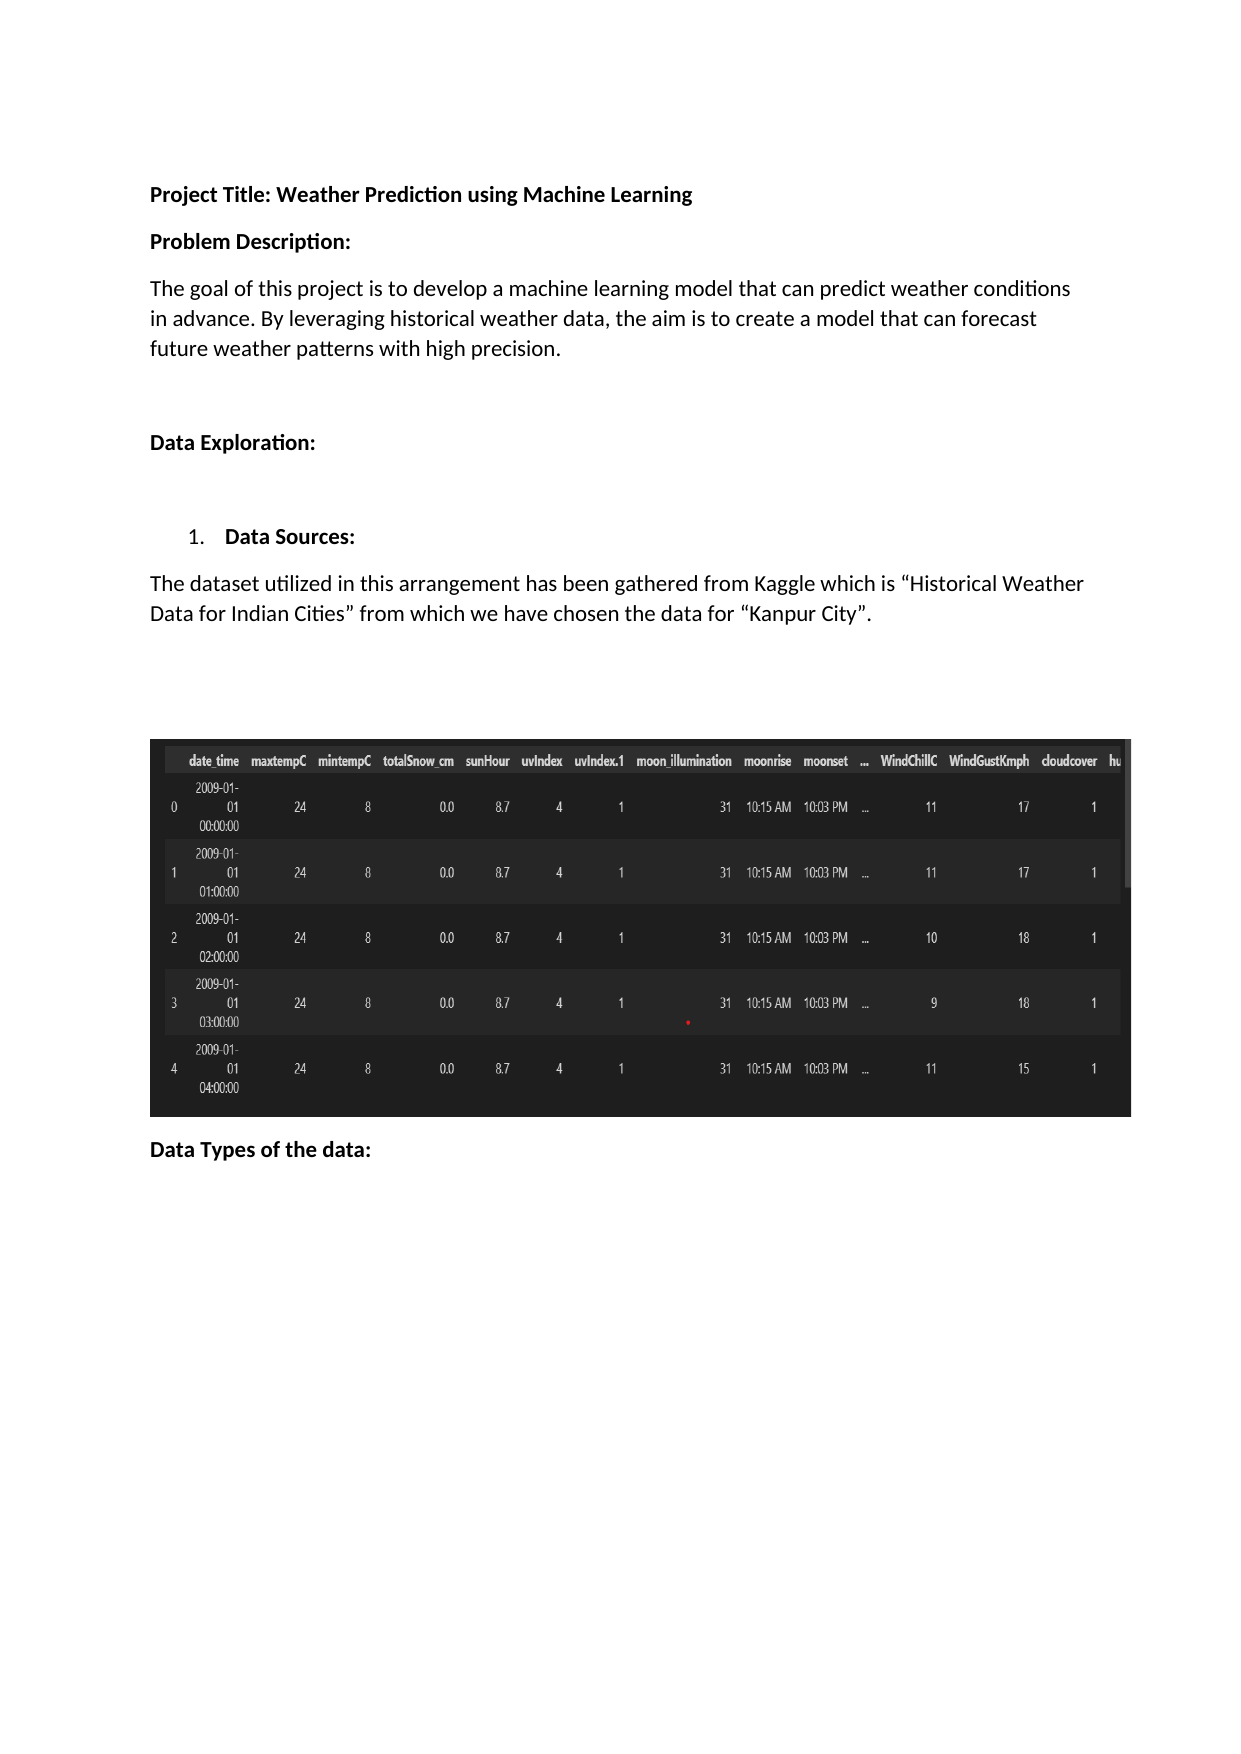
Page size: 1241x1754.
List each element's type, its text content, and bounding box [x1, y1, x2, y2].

text Problem Description: [150, 227, 1090, 255]
text The goal of this project is to develop a machine learning model that can predict weather conditions in advance. By leveraging historical weather data, the aim is to create a model that can forecast future weather patterns with high precision. [150, 274, 1090, 362]
text Data Exploration: [150, 428, 1090, 456]
list Data Sources: [187, 522, 1090, 550]
text Project Title: Weather Prediction using Machine Learning [150, 150, 1090, 208]
picture [150, 739, 1132, 1117]
text Data Types of the data: [150, 1136, 1090, 1163]
text The dataset utilized in this arrangement has been gathered from Kaggle which is “Historical Weather Data for Indian Cities” from which we have chosen the data for “Kanpur City”. [150, 569, 1090, 627]
